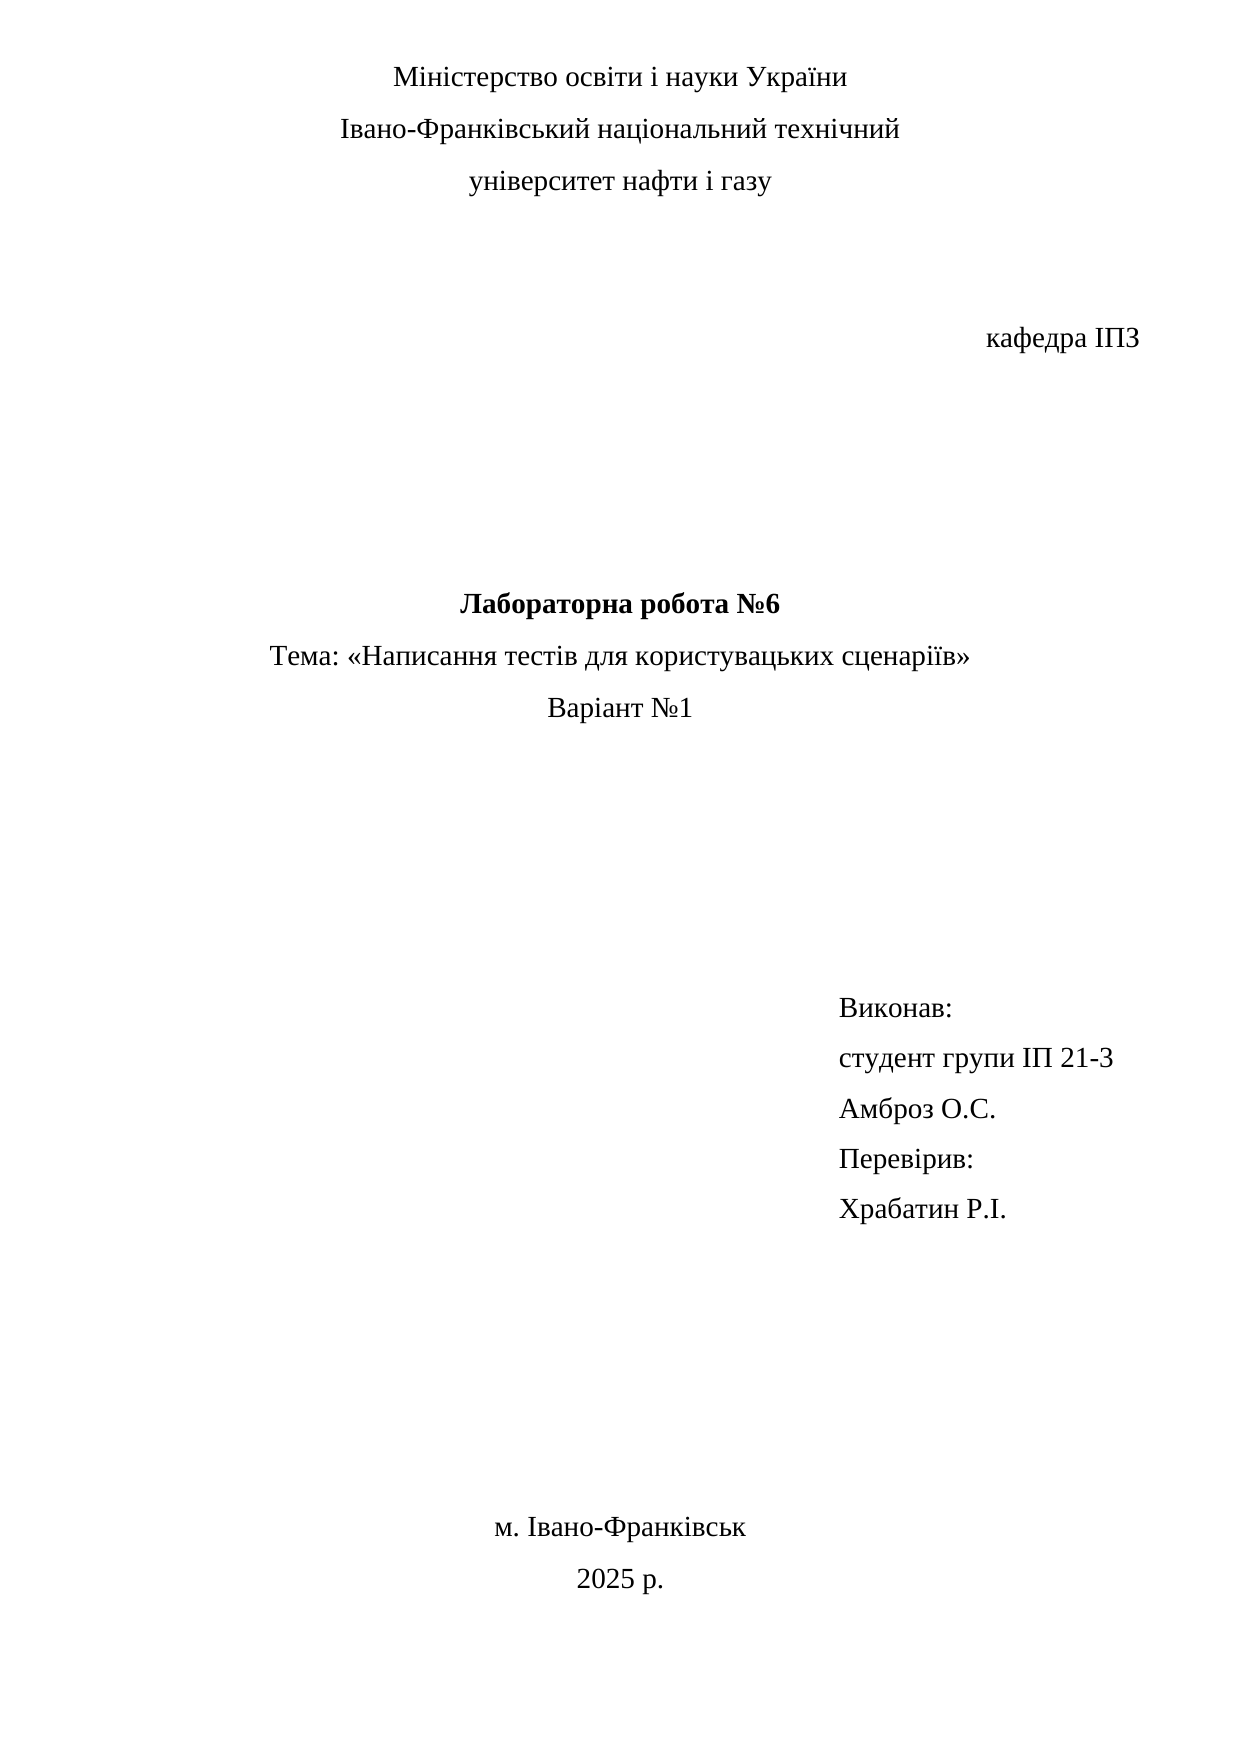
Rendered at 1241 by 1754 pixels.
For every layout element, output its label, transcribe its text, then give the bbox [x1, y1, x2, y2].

text Івано-Франківський національний технічний [100, 111, 1140, 145]
text Тема: «Написання тестів для користувацьких сценаріїв» [100, 638, 1140, 672]
text університет нафти і газу [100, 163, 1140, 197]
text Виконав: [839, 949, 1140, 1024]
text Лабораторна робота №6 [100, 586, 1140, 619]
text м. Івано-Франківськ [100, 1509, 1140, 1543]
text Амброз О.С. [839, 1091, 1140, 1124]
text студент групи ІП 21-3 [839, 1041, 1140, 1074]
text Храбатин Р.І. [780, 1192, 1140, 1225]
text Варіант №1 [100, 690, 1140, 724]
text Міністерство освіти і науки України [100, 59, 1140, 93]
text 2025 р. [100, 1562, 1140, 1595]
text кафедра ІПЗ [100, 320, 1140, 353]
text Перевірив: [839, 1141, 1140, 1175]
